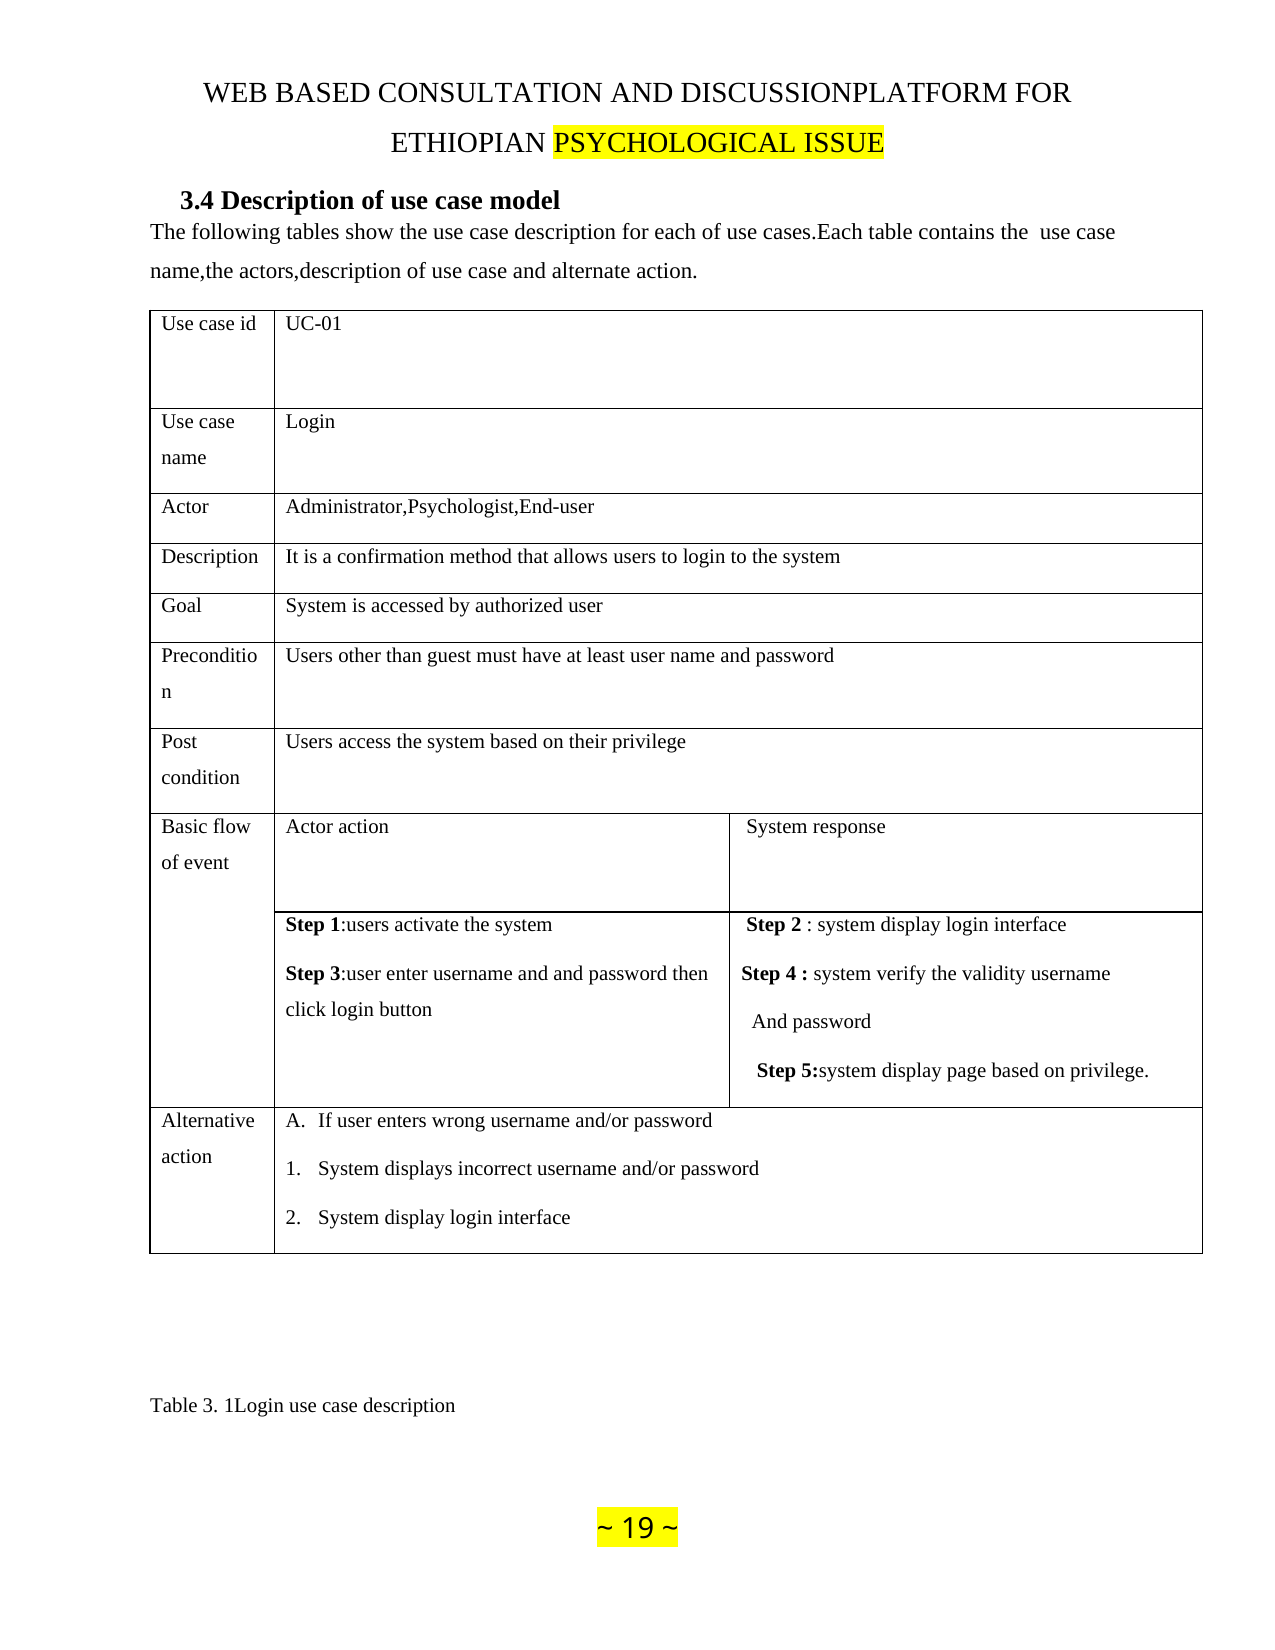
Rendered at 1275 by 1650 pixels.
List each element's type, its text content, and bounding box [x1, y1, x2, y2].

table_cell If user enters wrong username and/or password System displays incorrect username and/or password System display login interface [275, 1108, 1202, 1253]
table_cell Actor action [275, 814, 729, 911]
table_cell Basic flow of event [151, 814, 274, 1107]
table_cell System is accessed by authorized user [275, 594, 1202, 642]
table_cell Alternative action [151, 1108, 274, 1253]
table_cell Post condition [151, 729, 274, 813]
table_cell Description [151, 544, 274, 592]
table_cell Step 1:users activate the system Step 3:user enter username and and password then click login button [275, 913, 729, 1107]
subtitle 3.4 Description of use case model [180, 184, 1125, 216]
table_cell Step 2 : system display login interface Step 4 : system verify the validity username And password Step 5:system display page based on privilege. [730, 913, 1202, 1107]
text Table 3. 1Login use case description [150, 1393, 1125, 1417]
table_cell Goal [151, 594, 274, 642]
table_header UC-01 [275, 311, 1202, 408]
table_cell Use case name [151, 409, 274, 493]
table_cell Administrator,Psychologist,End-user [275, 494, 1202, 543]
table_cell Users other than guest must have at least user name and password [275, 643, 1202, 728]
table_cell It is a confirmation method that allows users to login to the system [275, 544, 1202, 592]
table_cell Actor [151, 494, 274, 543]
text The following tables show the use case description for each of use cases.Each table contains the use case name,the actors,description of use case and alternate action. [150, 218, 1125, 284]
table_cell System response [730, 814, 1202, 911]
table_cell Precondition [151, 643, 274, 728]
table_header Use case id [151, 311, 274, 408]
table_cell Users access the system based on their privilege [275, 729, 1202, 813]
table_cell Login [275, 409, 1202, 493]
